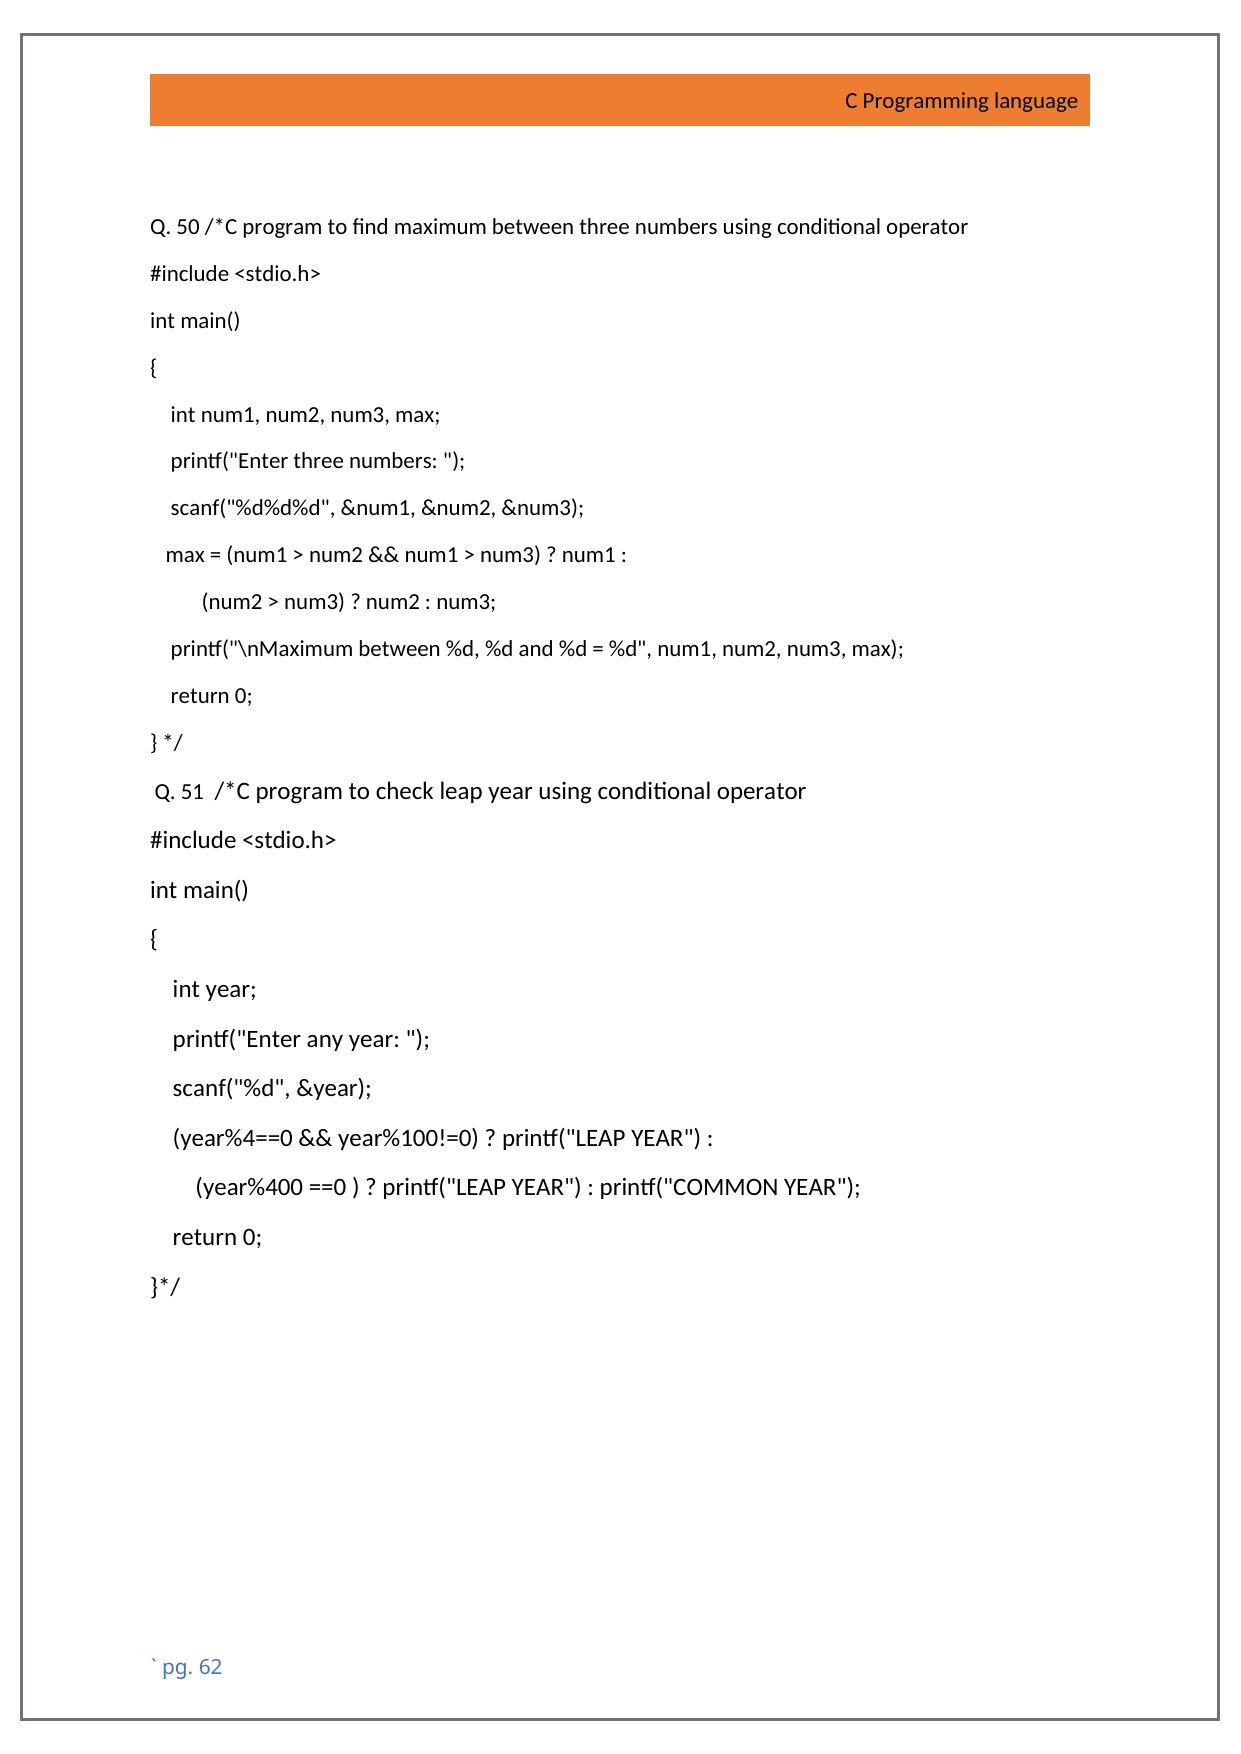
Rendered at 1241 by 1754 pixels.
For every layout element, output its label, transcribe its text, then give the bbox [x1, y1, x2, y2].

text (year%4==0 && year%100!=0) ? printf("LEAP YEAR") : [150, 1122, 1090, 1152]
text scanf("%d%d%d", &num1, &num2, &num3); [150, 493, 1090, 522]
text Q. 50 /*C program to find maximum between three numbers using conditional operator [150, 157, 1090, 240]
text return 0; [150, 1221, 1090, 1252]
text } */ [150, 728, 1090, 756]
text { [150, 923, 1090, 954]
text printf("Enter three numbers: "); [150, 447, 1090, 475]
text printf("\nMaximum between %d, %d and %d = %d", num1, num2, num3, max); [150, 634, 1090, 662]
text scanf("%d", &year); [150, 1072, 1090, 1103]
text return 0; [150, 681, 1090, 709]
text #include <stdio.h> [150, 824, 1090, 855]
text }*/ [150, 1271, 1090, 1301]
text (year%400 ==0 ) ? printf("LEAP YEAR") : printf("COMMON YEAR"); [150, 1171, 1090, 1202]
text int num1, num2, num3, max; [150, 400, 1090, 428]
text { [150, 353, 1090, 381]
text int main() [150, 306, 1090, 334]
text int year; [150, 973, 1090, 1004]
text #include <stdio.h> [150, 259, 1090, 287]
text Q. 51 /*C program to check leap year using conditional operator [150, 775, 1090, 805]
text (num2 > num3) ? num2 : num3; [150, 587, 1090, 615]
text int main() [150, 874, 1090, 904]
text printf("Enter any year: "); [150, 1023, 1090, 1053]
text max = (num1 > num2 && num1 > num3) ? num1 : [150, 540, 1090, 568]
